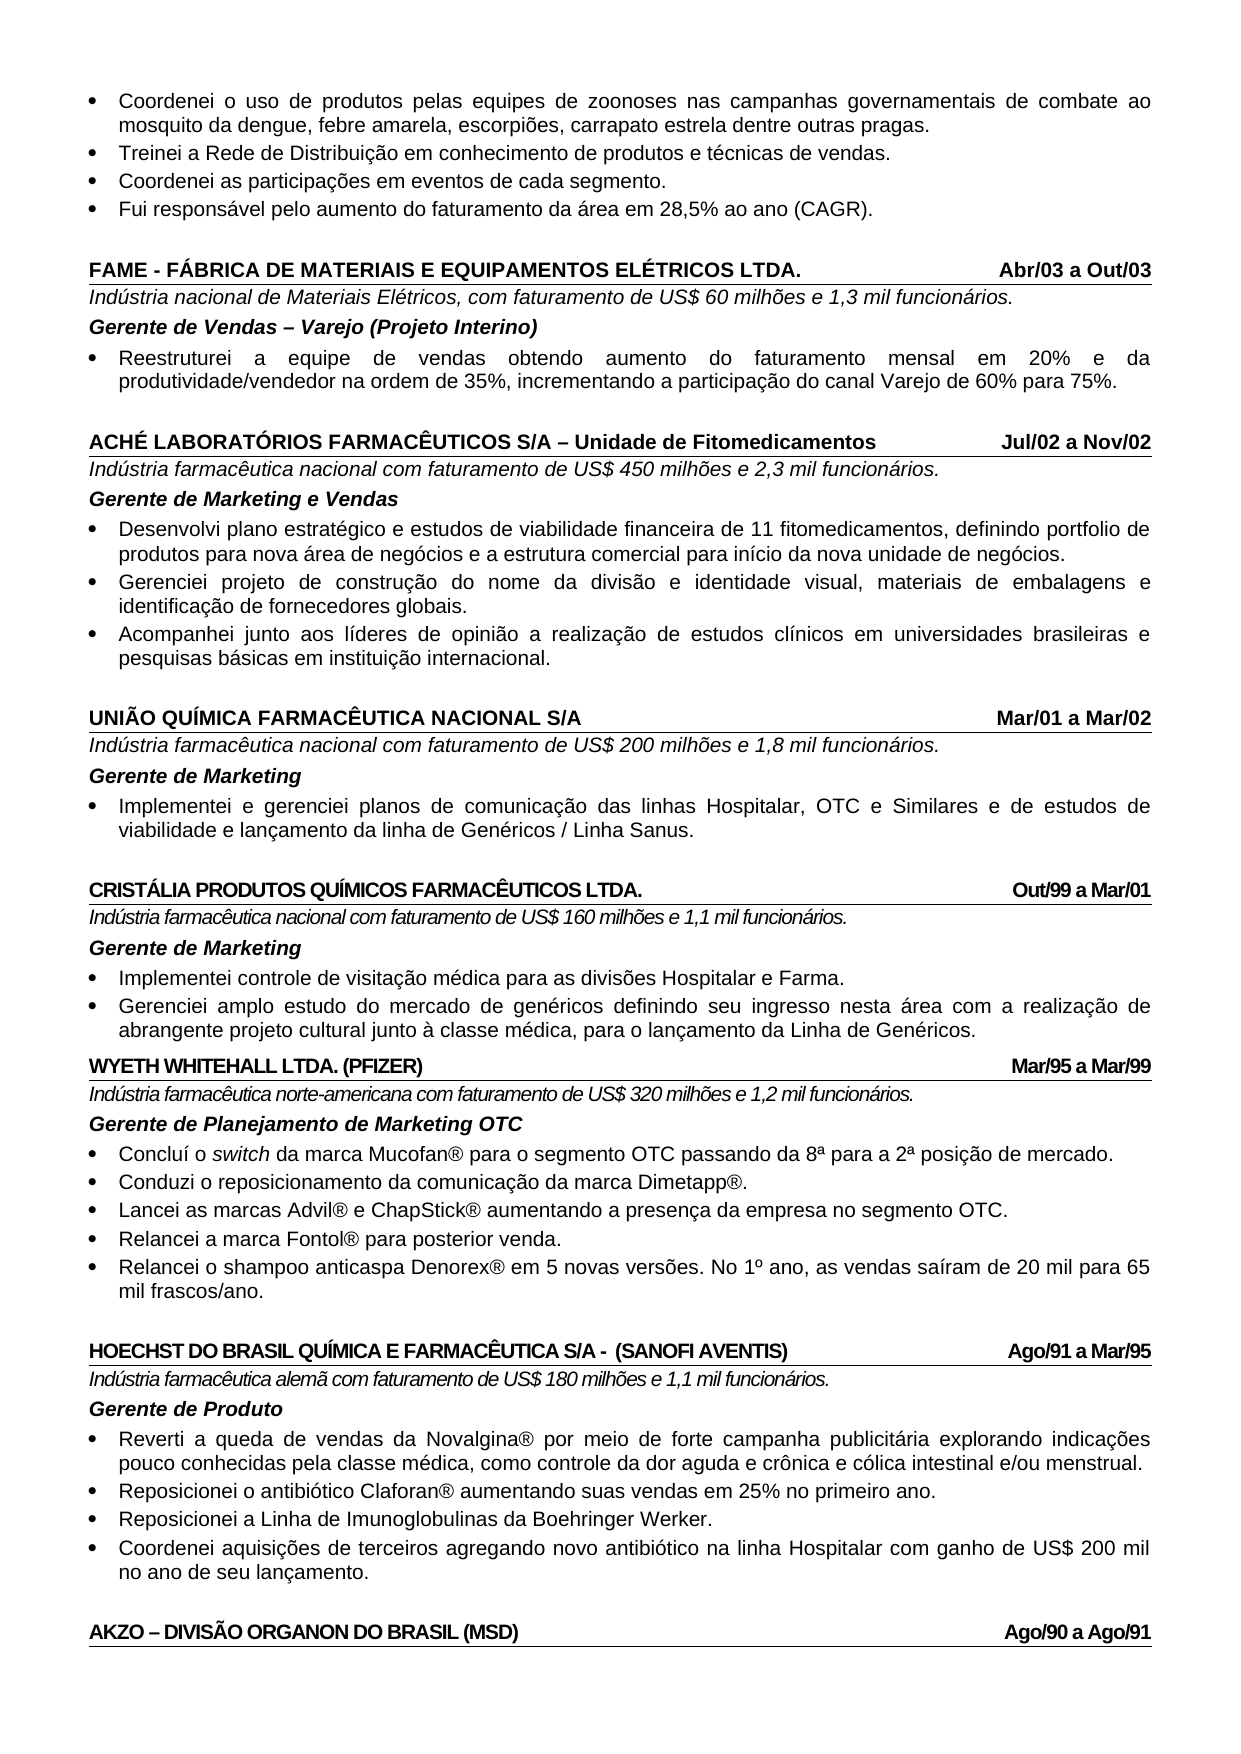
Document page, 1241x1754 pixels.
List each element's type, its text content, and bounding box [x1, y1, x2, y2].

list Implementei e gerenciei planos de comunicação das linhas Hospitalar, OTC e Similares e de estudos de viabilidade e lançamento da linha de Genéricos / Linha Sanus. [89, 794, 1152, 842]
text HOECHST DO BRASIL QUÍMICA E FARMACÊUTICA S/A - (SANOFI AVENTIS) Ago/91 a Mar/95 [89, 1339, 1152, 1365]
list Fui responsável pelo aumento do faturamento da área em 28,5% ao ano (CAGR). [89, 197, 1152, 221]
list Relancei o shampoo anticaspa Denorex® em 5 novas versões. No 1º ano, as vendas saíram de 20 mil para 65 mil frascos/ano. [89, 1255, 1152, 1303]
text CRISTÁLIA PRODUTOS QUÍMICOS FARMACÊUTICOS LTDA. Out/99 a Mar/01 [89, 878, 1152, 904]
text Gerente de Planejamento de Marketing OTC [89, 1112, 1152, 1136]
list Treinei a Rede de Distribuição em conhecimento de produtos e técnicas de vendas. [89, 141, 1152, 165]
text Indústria farmacêutica nacional com faturamento de US$ 450 milhões e 2,3 mil funcionários. [89, 457, 1152, 481]
list Reposicionei o antibiótico Claforan® aumentando suas vendas em 25% no primeiro ano. [89, 1479, 1152, 1503]
text Indústria farmacêutica norte-americana com faturamento de US$ 320 milhões e 1,2 mil funcionários. [89, 1081, 1152, 1105]
text Gerente de Produto [89, 1397, 1152, 1421]
list Reposicionei a Linha de Imunoglobulinas da Boehringer Werker. [89, 1507, 1152, 1531]
list Acompanhei junto aos líderes de opinião a realização de estudos clínicos em universidades brasileiras e pesquisas básicas em instituição internacional. [89, 622, 1152, 670]
list Gerenciei projeto de construção do nome da divisão e identidade visual, materiais de embalagens e identificação de fornecedores globais. [89, 569, 1152, 617]
list Implementei controle de visitação médica para as divisões Hospitalar e Farma. [89, 966, 1152, 990]
text Gerente de Marketing e Vendas [89, 487, 1152, 511]
list Coordenei as participações em eventos de cada segmento. [89, 169, 1152, 193]
text ACHÉ LABORATÓRIOS FARMACÊUTICOS S/A – Unidade de Fitomedicamentos Jul/02 a Nov/02 [89, 430, 1152, 456]
list Reestruturei a equipe de vendas obtendo aumento do faturamento mensal em 20% e da produtividade/vendedor na ordem de 35%, incrementando a participação do canal Varejo de 60% para 75%. [89, 345, 1152, 393]
list Coordenei o uso de produtos pelas equipes de zoonoses nas campanhas governamentais de combate ao mosquito da dengue, febre amarela, escorpiões, carrapato estrela dentre outras pragas. [89, 89, 1152, 137]
list Coordenei aquisições de terceiros agregando novo antibiótico na linha Hospitalar com ganho de US$ 200 mil no ano de seu lançamento. [89, 1535, 1152, 1583]
list Reverti a queda de vendas da Novalgina® por meio de forte campanha publicitária explorando indicações pouco conhecidas pela classe médica, como controle da dor aguda e crônica e cólica intestinal e/ou menstrual. [89, 1427, 1152, 1475]
text AKZO – DIVISÃO ORGANON DO BRASIL (MSD) Ago/90 a Ago/91 [89, 1620, 1152, 1646]
text WYETH WHITEHALL LTDA. (PFIZER) Mar/95 a Mar/99 [89, 1054, 1152, 1080]
list Lancei as marcas Advil® e ChapStick® aumentando a presença da empresa no segmento OTC. [89, 1198, 1152, 1222]
text Indústria farmacêutica alemã com faturamento de US$ 180 milhões e 1,1 mil funcionários. [89, 1366, 1152, 1390]
text Indústria farmacêutica nacional com faturamento de US$ 200 milhões e 1,8 mil funcionários. [89, 733, 1152, 757]
list Indústria nacional de Materiais Elétricos, com faturamento de US$ 60 milhões e 1,3 mil funcionários. [89, 285, 1152, 309]
list Gerenciei amplo estudo do mercado de genéricos definindo seu ingresso nesta área com a realização de abrangente projeto cultural junto à classe médica, para o lançamento da Linha de Genéricos. [89, 994, 1152, 1042]
text Gerente de Marketing [89, 763, 1152, 787]
text Gerente de Marketing [89, 935, 1152, 959]
list Concluí o switch da marca Mucofan® para o segmento OTC passando da 8ª para a 2ª posição de mercado. [89, 1142, 1152, 1166]
list Gerente de Vendas – Varejo (Projeto Interino) [89, 315, 1152, 339]
list Relancei a marca Fontol® para posterior venda. [89, 1227, 1152, 1251]
list Conduzi o reposicionamento da comunicação da marca Dimetapp®. [89, 1170, 1152, 1194]
text UNIÃO QUÍMICA FARMACÊUTICA NACIONAL S/A Mar/01 a Mar/02 [89, 706, 1152, 732]
text Indústria farmacêutica nacional com faturamento de US$ 160 milhões e 1,1 mil funcionários. [89, 905, 1152, 929]
text FAME - FÁBRICA DE MATERIAIS E EQUIPAMENTOS ELÉTRICOS LTDA. Abr/03 a Out/03 [89, 258, 1152, 284]
list Desenvolvi plano estratégico e estudos de viabilidade financeira de 11 fitomedicamentos, definindo portfolio de produtos para nova área de negócios e a estrutura comercial para início da nova unidade de negócios. [89, 517, 1152, 565]
